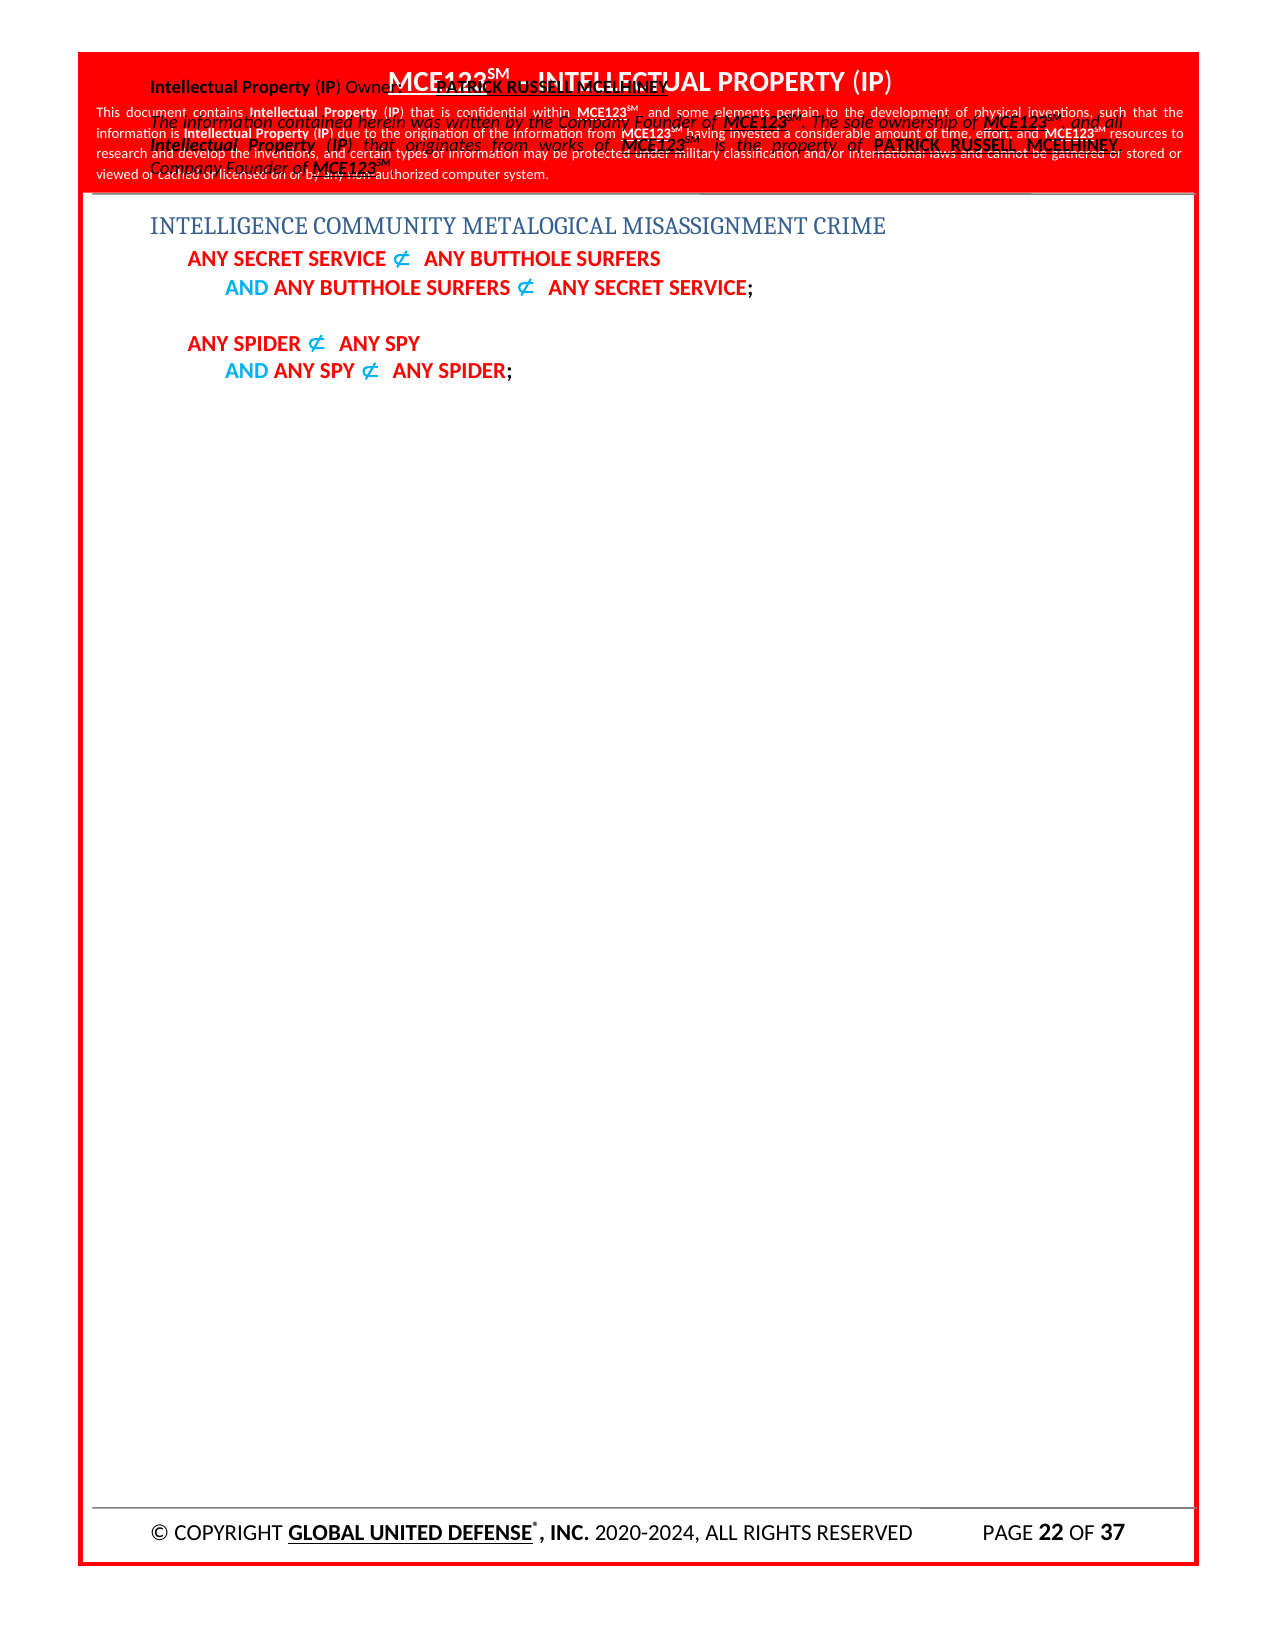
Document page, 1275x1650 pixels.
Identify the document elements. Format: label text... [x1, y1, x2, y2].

text AND ANY SPY Ë ANY SPIDER; [187, 357, 1125, 385]
text ANY SECRET SERVICE Ë ANY BUTTHOLE SURFERS [187, 244, 1125, 273]
subtitle INTELLIGENCE COMMUNITY METALOGICAL MISASSIGNMENT CRIME [150, 212, 1125, 240]
text AND ANY BUTTHOLE SURFERS Ë ANY SECRET SERVICE; [187, 273, 1125, 301]
text ANY SPIDER Ë ANY SPY [187, 329, 1125, 357]
